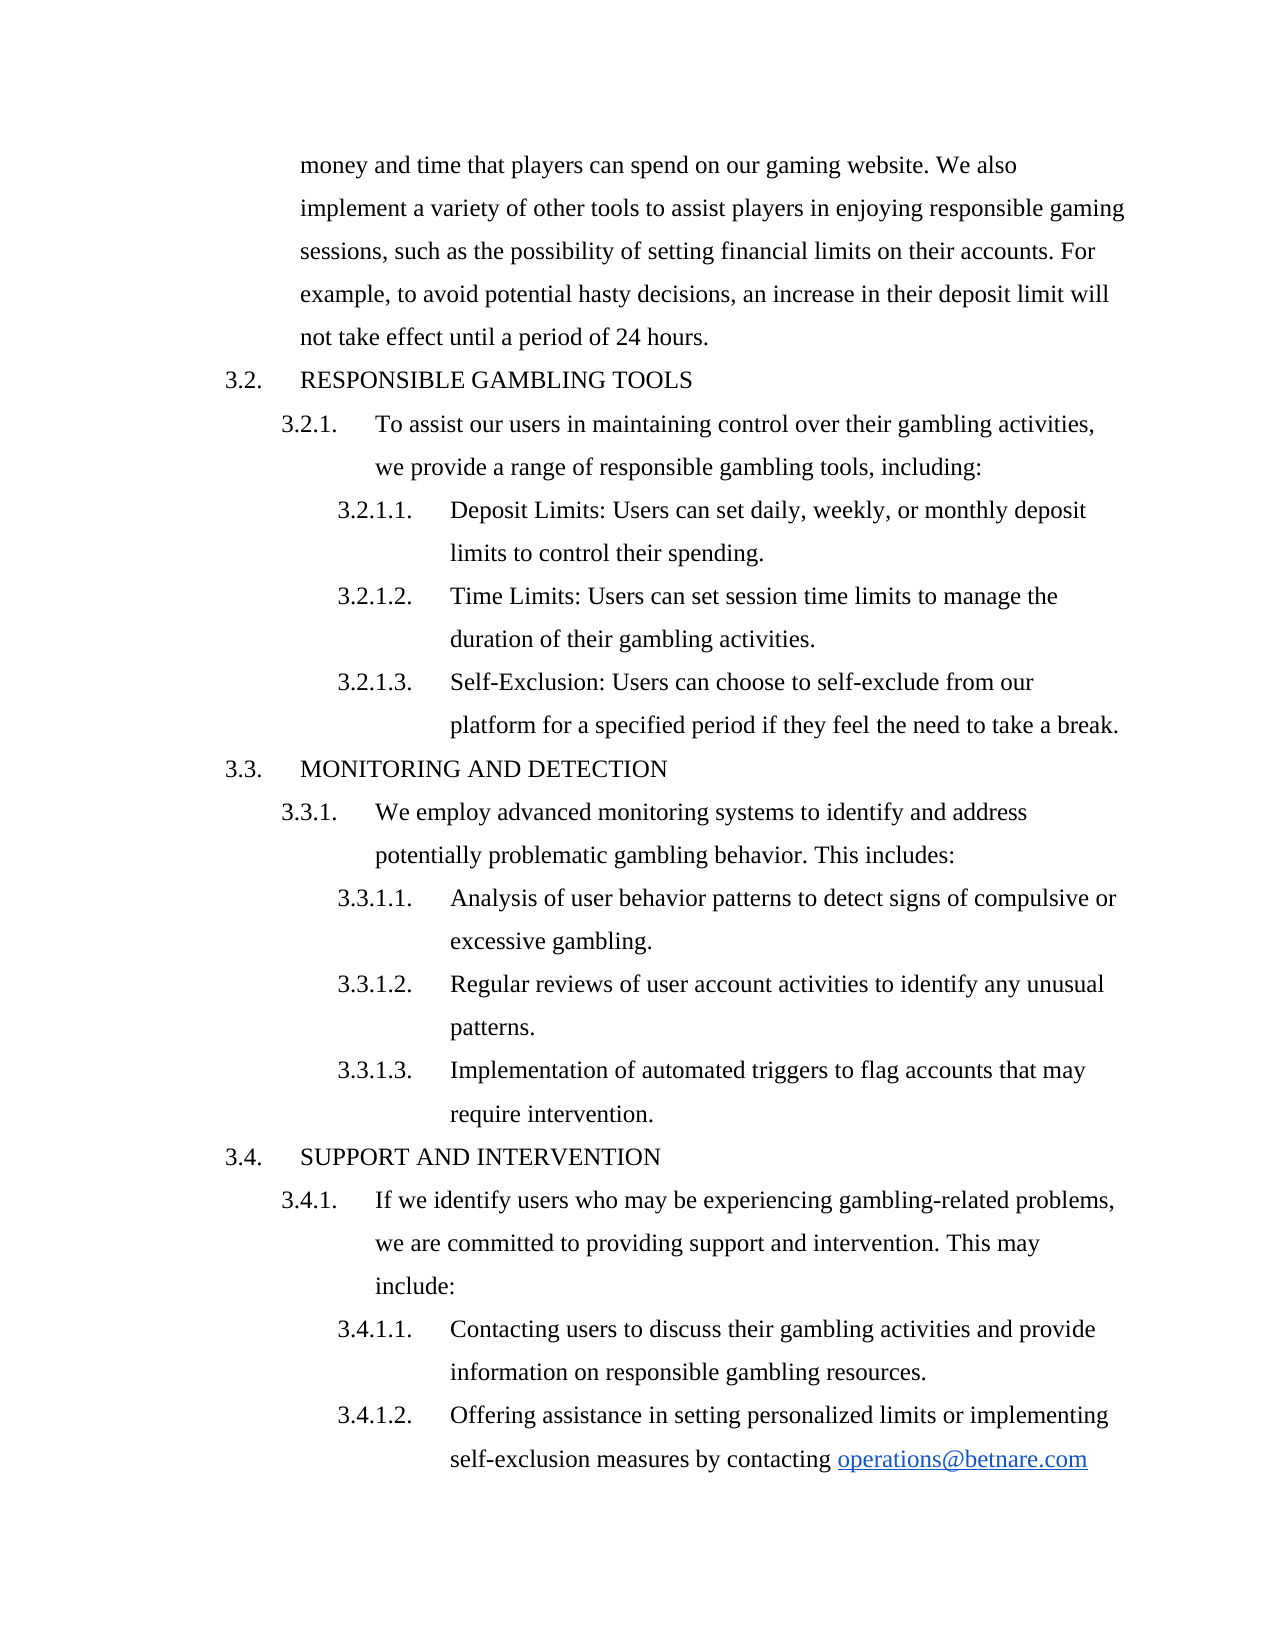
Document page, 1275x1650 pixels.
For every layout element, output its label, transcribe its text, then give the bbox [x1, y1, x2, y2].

list Self-Exclusion: Users can choose to self-exclude from our platform for a specified period if they feel the need to take a break. [412, 667, 1125, 739]
list We employ advanced monitoring systems to identify and address potentially problematic gambling behavior. This includes: [337, 797, 1125, 869]
list Offering assistance in setting personalized limits or implementing self-exclusion measures by contacting operations@betnare.com [412, 1401, 1125, 1472]
list MONITORING AND DETECTION [262, 754, 1125, 782]
list Regular reviews of user account activities to identify any unusual patterns. [412, 969, 1125, 1041]
list To assist our users in maintaining control over their gambling activities, we provide a range of responsible gambling tools, including: [337, 409, 1125, 481]
list RESPONSIBLE GAMBLING TOOLS [262, 366, 1125, 394]
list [262, 150, 1125, 351]
list Implementation of automated triggers to flag accounts that may require intervention. [412, 1056, 1125, 1127]
list Time Limits: Users can set session time limits to manage the duration of their gambling activities. [412, 581, 1125, 653]
list Analysis of user behavior patterns to detect signs of compulsive or excessive gambling. [412, 883, 1125, 955]
list SUPPORT AND INTERVENTION [262, 1142, 1125, 1171]
list Contacting users to discuss their gambling activities and provide information on responsible gambling resources. [412, 1314, 1125, 1386]
list Deposit Limits: Users can set daily, weekly, or monthly deposit limits to control their spending. [412, 495, 1125, 567]
list If we identify users who may be experiencing gambling-related problems, we are committed to providing support and intervention. This may include: [337, 1185, 1125, 1300]
